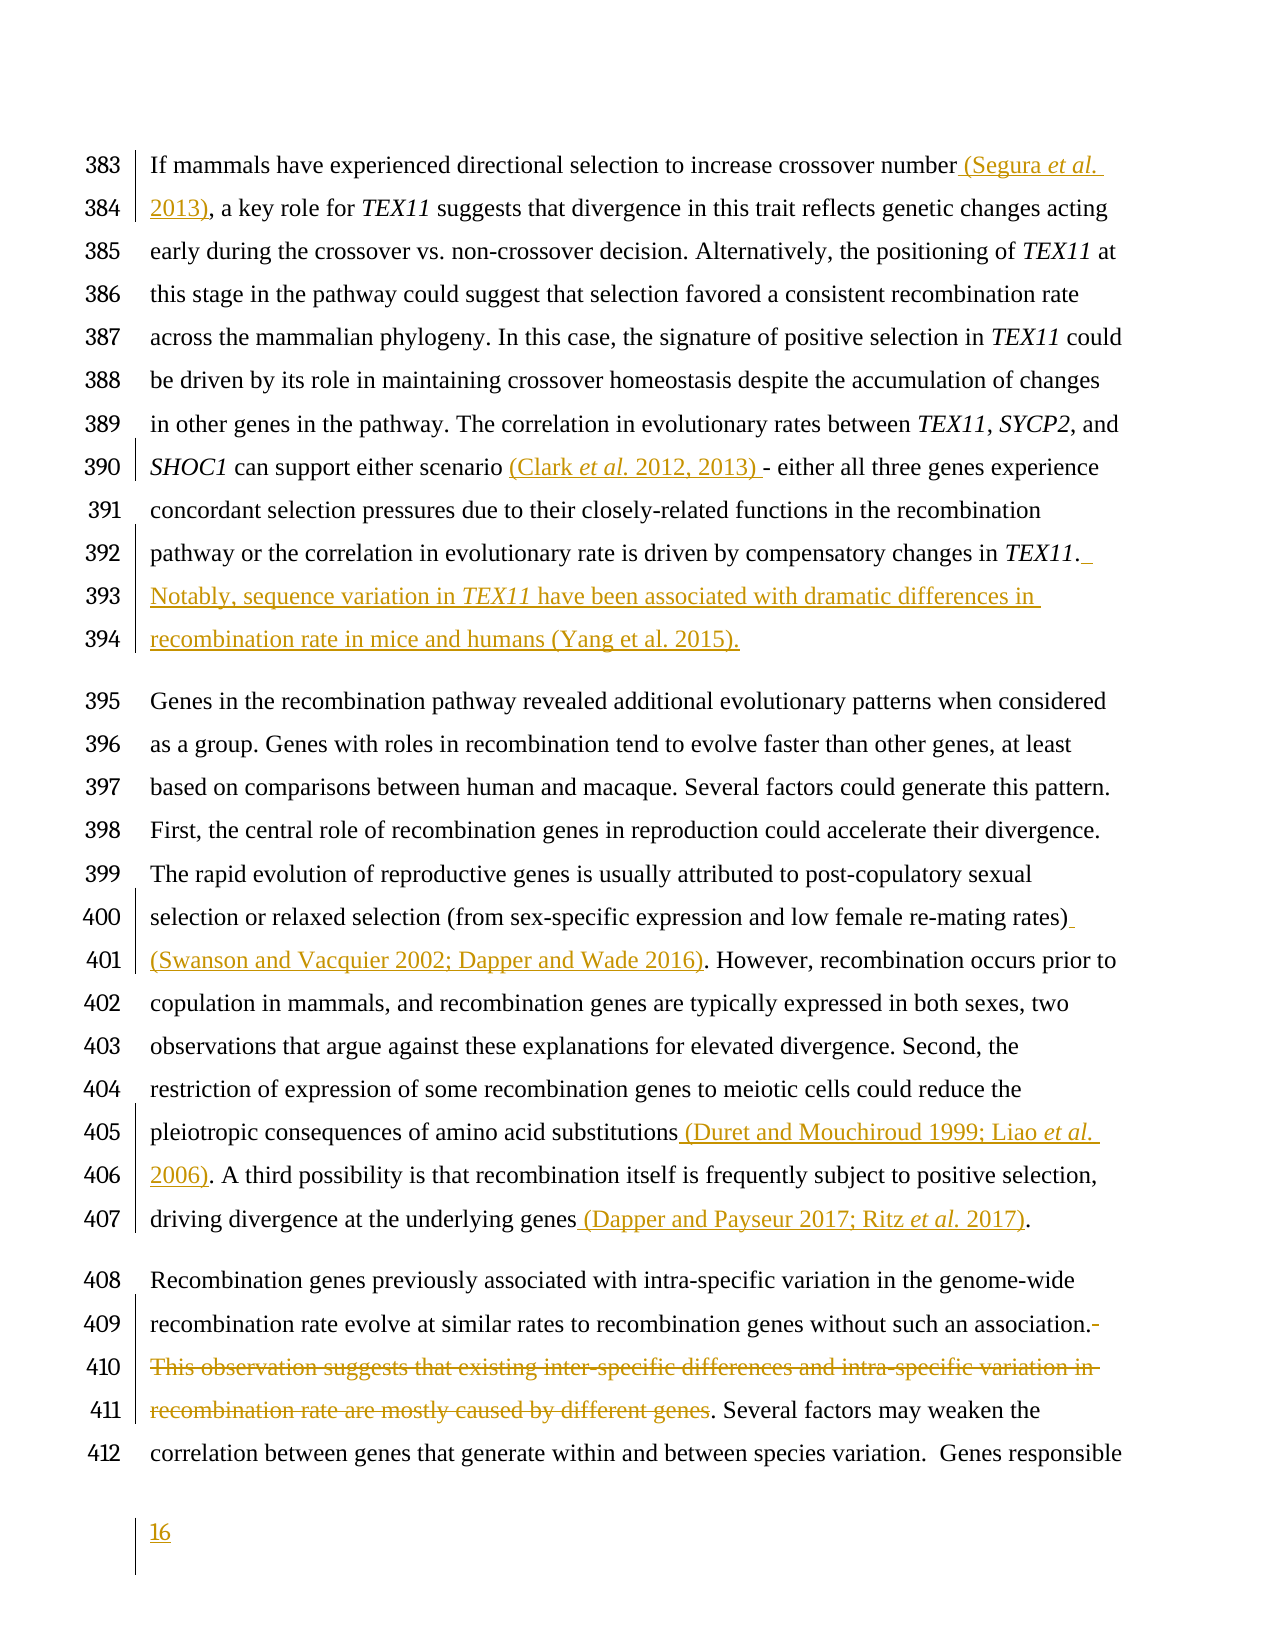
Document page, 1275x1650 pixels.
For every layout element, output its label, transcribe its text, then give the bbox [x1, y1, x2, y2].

text Genes in the recombination pathway revealed additional evolutionary patterns when considered as a group. Genes with roles in recombination tend to evolve faster than other genes, at least based on comparisons between human and macaque. Several factors could generate this pattern. First, the central role of recombination genes in reproduction could accelerate their divergence. The rapid evolution of reproductive genes is usually attributed to post-copulatory sexual selection or relaxed selection (from sex-specific expression and low female re-mating rates). However, recombination occurs prior to copulation in mammals, and recombination genes are typically expressed in both sexes, two observations that argue against these explanations for elevated divergence. Second, the restriction of expression of some recombination genes to meiotic cells could reduce the pleiotropic consequences of amino acid substitutions. A third possibility is that recombination itself is frequently subject to positive selection, driving divergence at the underlying genes. [150, 686, 1125, 1232]
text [150, 1266, 1125, 1467]
text If mammals have experienced directional selection to increase crossover number, a key role for TEX11 suggests that divergence in this trait reflects genetic changes acting early during the crossover vs. non-crossover decision. Alternatively, the positioning of TEX11 at this stage in the pathway could suggest that selection favored a consistent recombination rate across the mammalian phylogeny. In this case, the signature of positive selection in TEX11 could be driven by its role in maintaining crossover homeostasis despite the accumulation of changes in other genes in the pathway. The correlation in evolutionary rates between TEX11, SYCP2, and SHOC1 can support either scenario - either all three genes experience concordant selection pressures due to their closely-related functions in the recombination pathway or the correlation in evolutionary rate is driven by compensatory changes in TEX11. [150, 150, 1125, 653]
